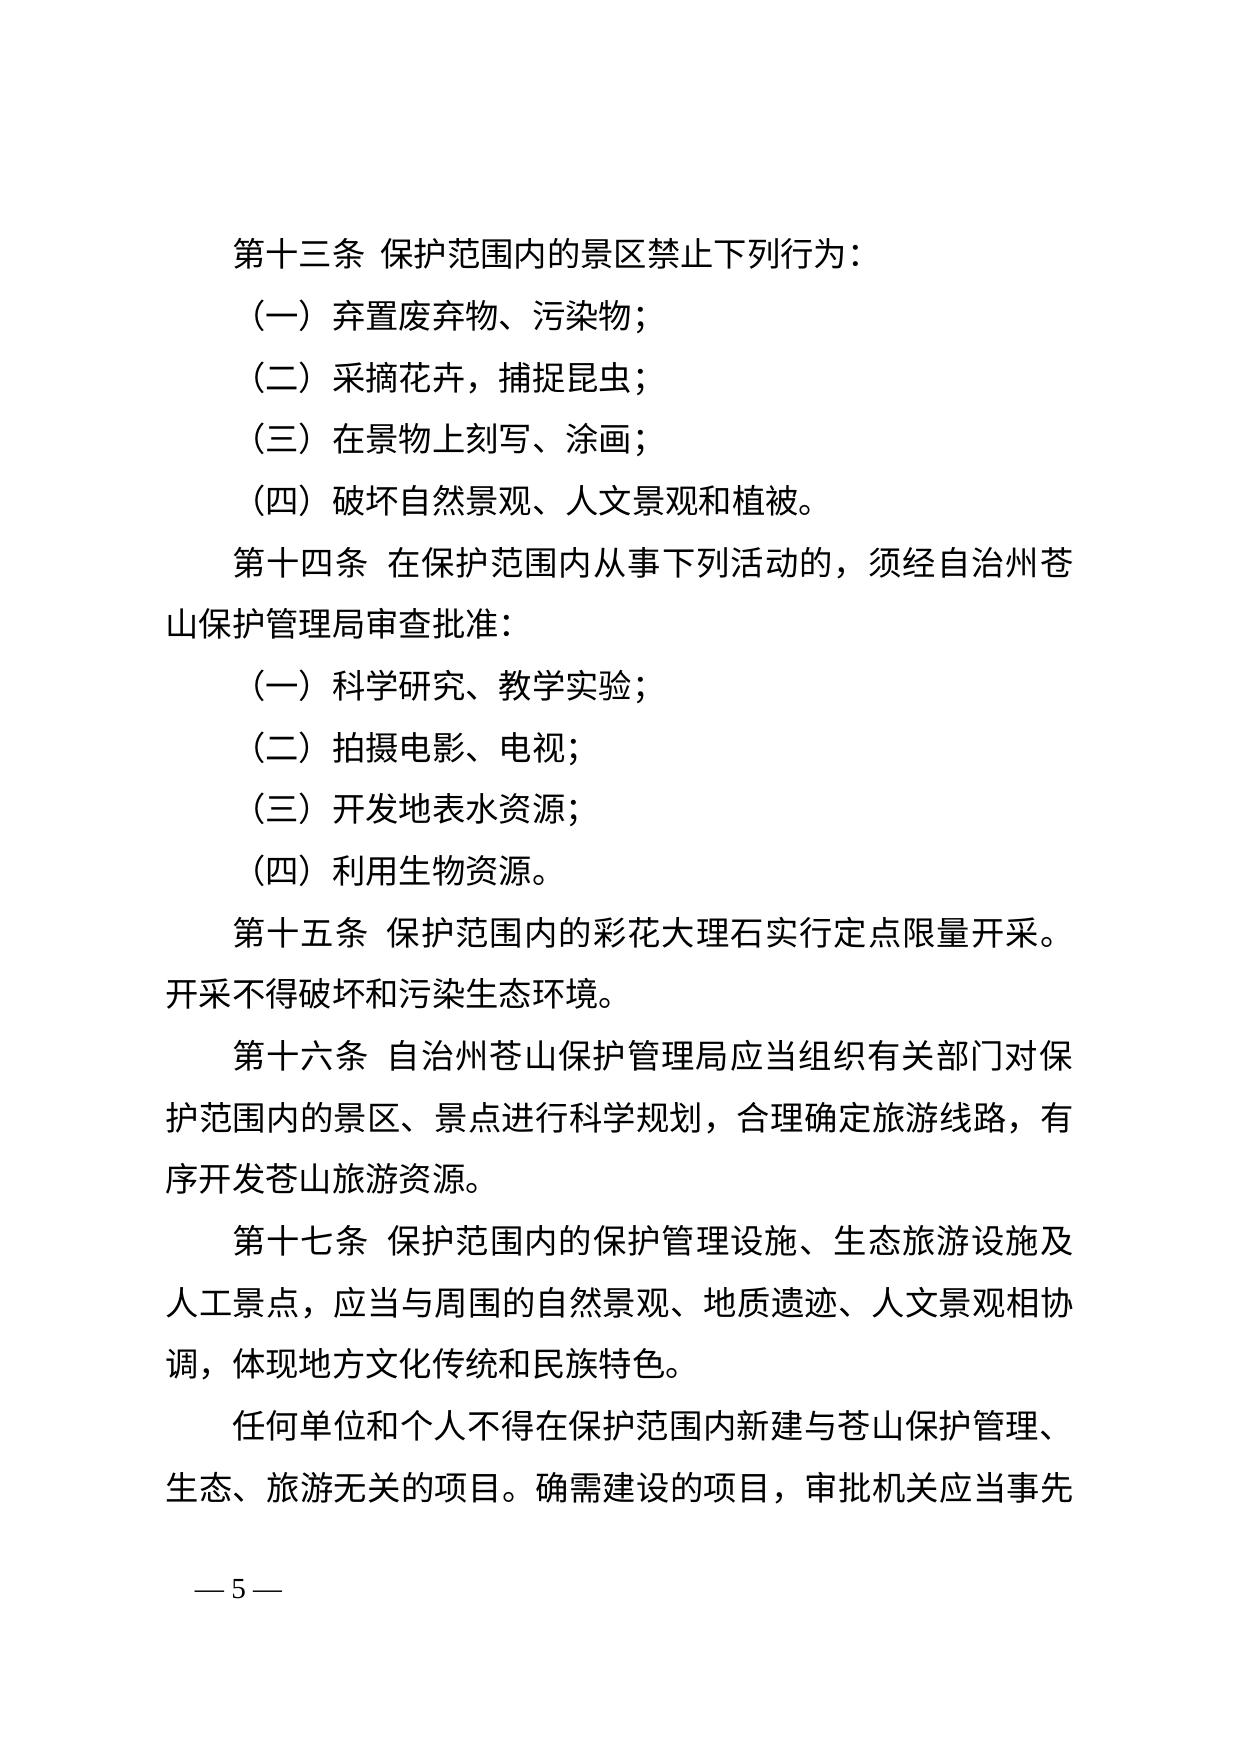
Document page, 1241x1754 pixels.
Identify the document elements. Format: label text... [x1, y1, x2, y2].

text 第十五条 保护范围内的彩花大理石实行定点限量开采。开采不得破坏和污染生态环境。 [165, 896, 1075, 1019]
text （四）破坏自然景观、人文景观和植被。 [165, 464, 1075, 526]
text 第十四条 在保护范围内从事下列活动的，须经自治州苍山保护管理局审查批准： [165, 526, 1075, 649]
text （三）开发地表水资源； [165, 772, 1075, 834]
text （三）在景物上刻写、涂画； [165, 402, 1075, 464]
text 第十七条 保护范围内的保护管理设施、生态旅游设施及人工景点，应当与周围的自然景观、地质遗迹、人文景观相协调，体现地方文化传统和民族特色。 [165, 1204, 1075, 1389]
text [165, 1389, 1075, 1512]
text 第十三条 保护范围内的景区禁止下列行为： [165, 217, 1075, 279]
text （二）拍摄电影、电视； [165, 711, 1075, 772]
text 第十六条 自治州苍山保护管理局应当组织有关部门对保护范围内的景区、景点进行科学规划，合理确定旅游线路，有序开发苍山旅游资源。 [165, 1019, 1075, 1204]
text （一）科学研究、教学实验； [165, 649, 1075, 711]
text （四）利用生物资源。 [165, 834, 1075, 896]
text （二）采摘花卉，捕捉昆虫； [165, 341, 1075, 402]
text （一）弃置废弃物、污染物； [165, 279, 1075, 341]
